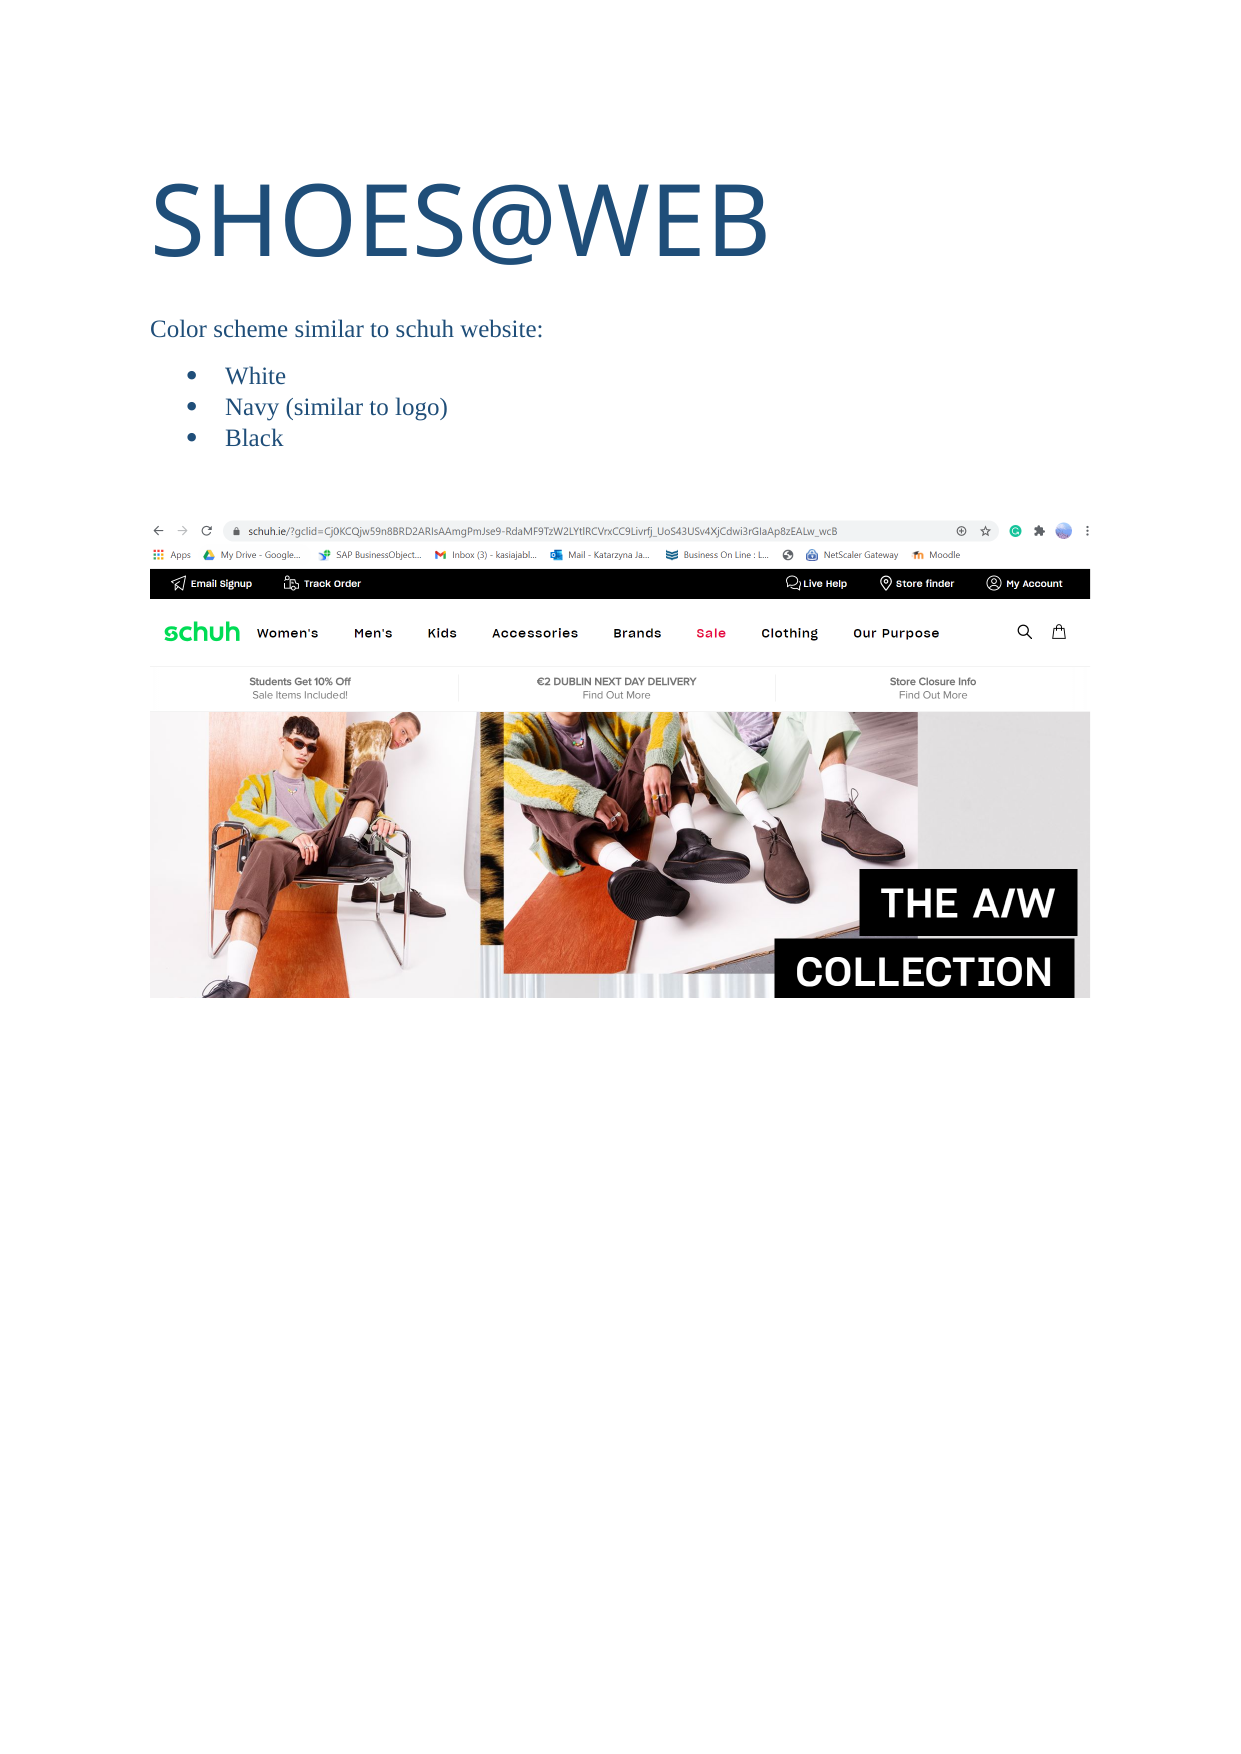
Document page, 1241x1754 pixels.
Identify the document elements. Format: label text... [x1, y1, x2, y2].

picture [150, 518, 1091, 998]
text SHOES@WEB [150, 150, 1090, 286]
list Black [187, 423, 1090, 452]
list White [187, 361, 1090, 390]
text Color scheme similar to schuh website: [150, 314, 1090, 342]
list Navy (similar to logo) [187, 392, 1090, 421]
